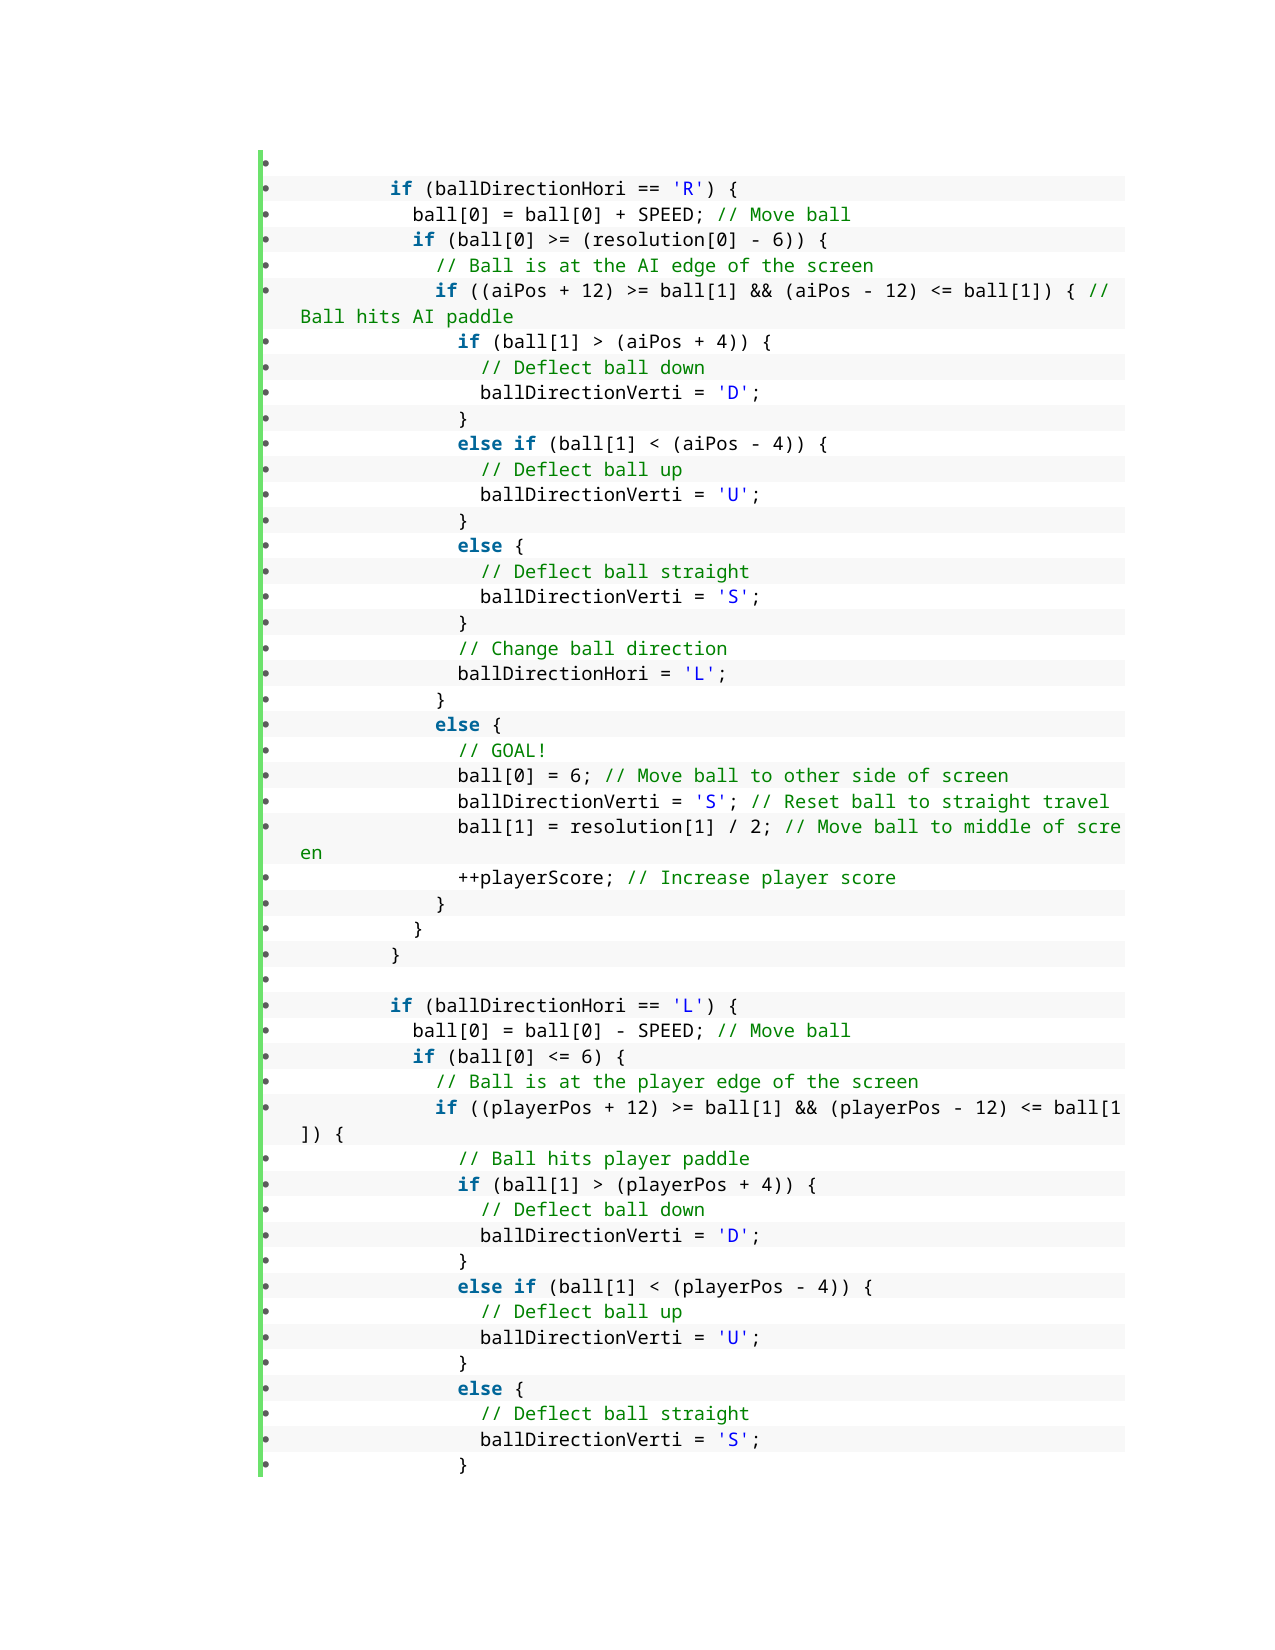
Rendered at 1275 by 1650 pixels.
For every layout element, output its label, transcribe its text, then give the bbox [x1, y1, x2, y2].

list if (ballDirectionHori == 'R') { [263, 176, 1125, 201]
list if (ball[0] >= (resolution[0] - 6)) { [263, 227, 1125, 252]
list // Ball is at the AI edge of the screen [263, 252, 1125, 278]
list // Deflect ball up [263, 456, 1125, 482]
list } [263, 1247, 1125, 1273]
list else { [263, 1375, 1125, 1401]
list ballDirectionVerti = 'U'; [263, 482, 1125, 507]
list } [263, 1452, 1125, 1477]
list } [263, 405, 1125, 431]
list // Deflect ball up [263, 1298, 1125, 1324]
list if (ball[1] > (playerPos + 4)) { [263, 1171, 1125, 1196]
list ball[0] = 6; // Move ball to other side of screen [263, 762, 1125, 788]
list ball[0] = ball[0] - SPEED; // Move ball [263, 1018, 1125, 1043]
list // Ball hits player paddle [263, 1145, 1125, 1171]
list if ((aiPos + 12) >= ball[1] && (aiPos - 12) <= ball[1]) { // Ball hits AI paddle [263, 278, 1125, 329]
list ballDirectionVerti = 'S'; // Reset ball to straight travel [263, 788, 1125, 813]
list // Deflect ball down [263, 354, 1125, 380]
list if ((playerPos + 12) >= ball[1] && (playerPos - 12) <= ball[1]) { [263, 1094, 1125, 1145]
list ballDirectionVerti = 'U'; [263, 1324, 1125, 1349]
list } [263, 686, 1125, 711]
list // Deflect ball straight [263, 1401, 1125, 1426]
list } [263, 890, 1125, 916]
list else { [263, 533, 1125, 558]
list else if (ball[1] < (aiPos - 4)) { [263, 431, 1125, 456]
list if (ball[0] <= 6) { [263, 1043, 1125, 1069]
list ballDirectionVerti = 'D'; [263, 1222, 1125, 1247]
list } [263, 941, 1125, 967]
list // Ball is at the player edge of the screen [263, 1069, 1125, 1094]
list // Deflect ball straight [263, 558, 1125, 584]
list if (ballDirectionHori == 'L') { [263, 992, 1125, 1018]
list // GOAL! [263, 737, 1125, 762]
list } [263, 1349, 1125, 1375]
list ball[1] = resolution[1] / 2; // Move ball to middle of screen [263, 813, 1125, 864]
list } [263, 916, 1125, 941]
list ++playerScore; // Increase player score [263, 864, 1125, 890]
list // Deflect ball down [263, 1196, 1125, 1222]
list ballDirectionVerti = 'D'; [263, 380, 1125, 405]
list ballDirectionVerti = 'S'; [263, 584, 1125, 609]
list ballDirectionHori = 'L'; [263, 660, 1125, 686]
list ballDirectionVerti = 'S'; [263, 1426, 1125, 1452]
list } [263, 609, 1125, 635]
list if (ball[1] > (aiPos + 4)) { [263, 329, 1125, 354]
list // Change ball direction [263, 635, 1125, 660]
list else if (ball[1] < (playerPos - 4)) { [263, 1273, 1125, 1298]
list } [263, 507, 1125, 533]
list else { [263, 711, 1125, 737]
list ball[0] = ball[0] + SPEED; // Move ball [263, 201, 1125, 227]
